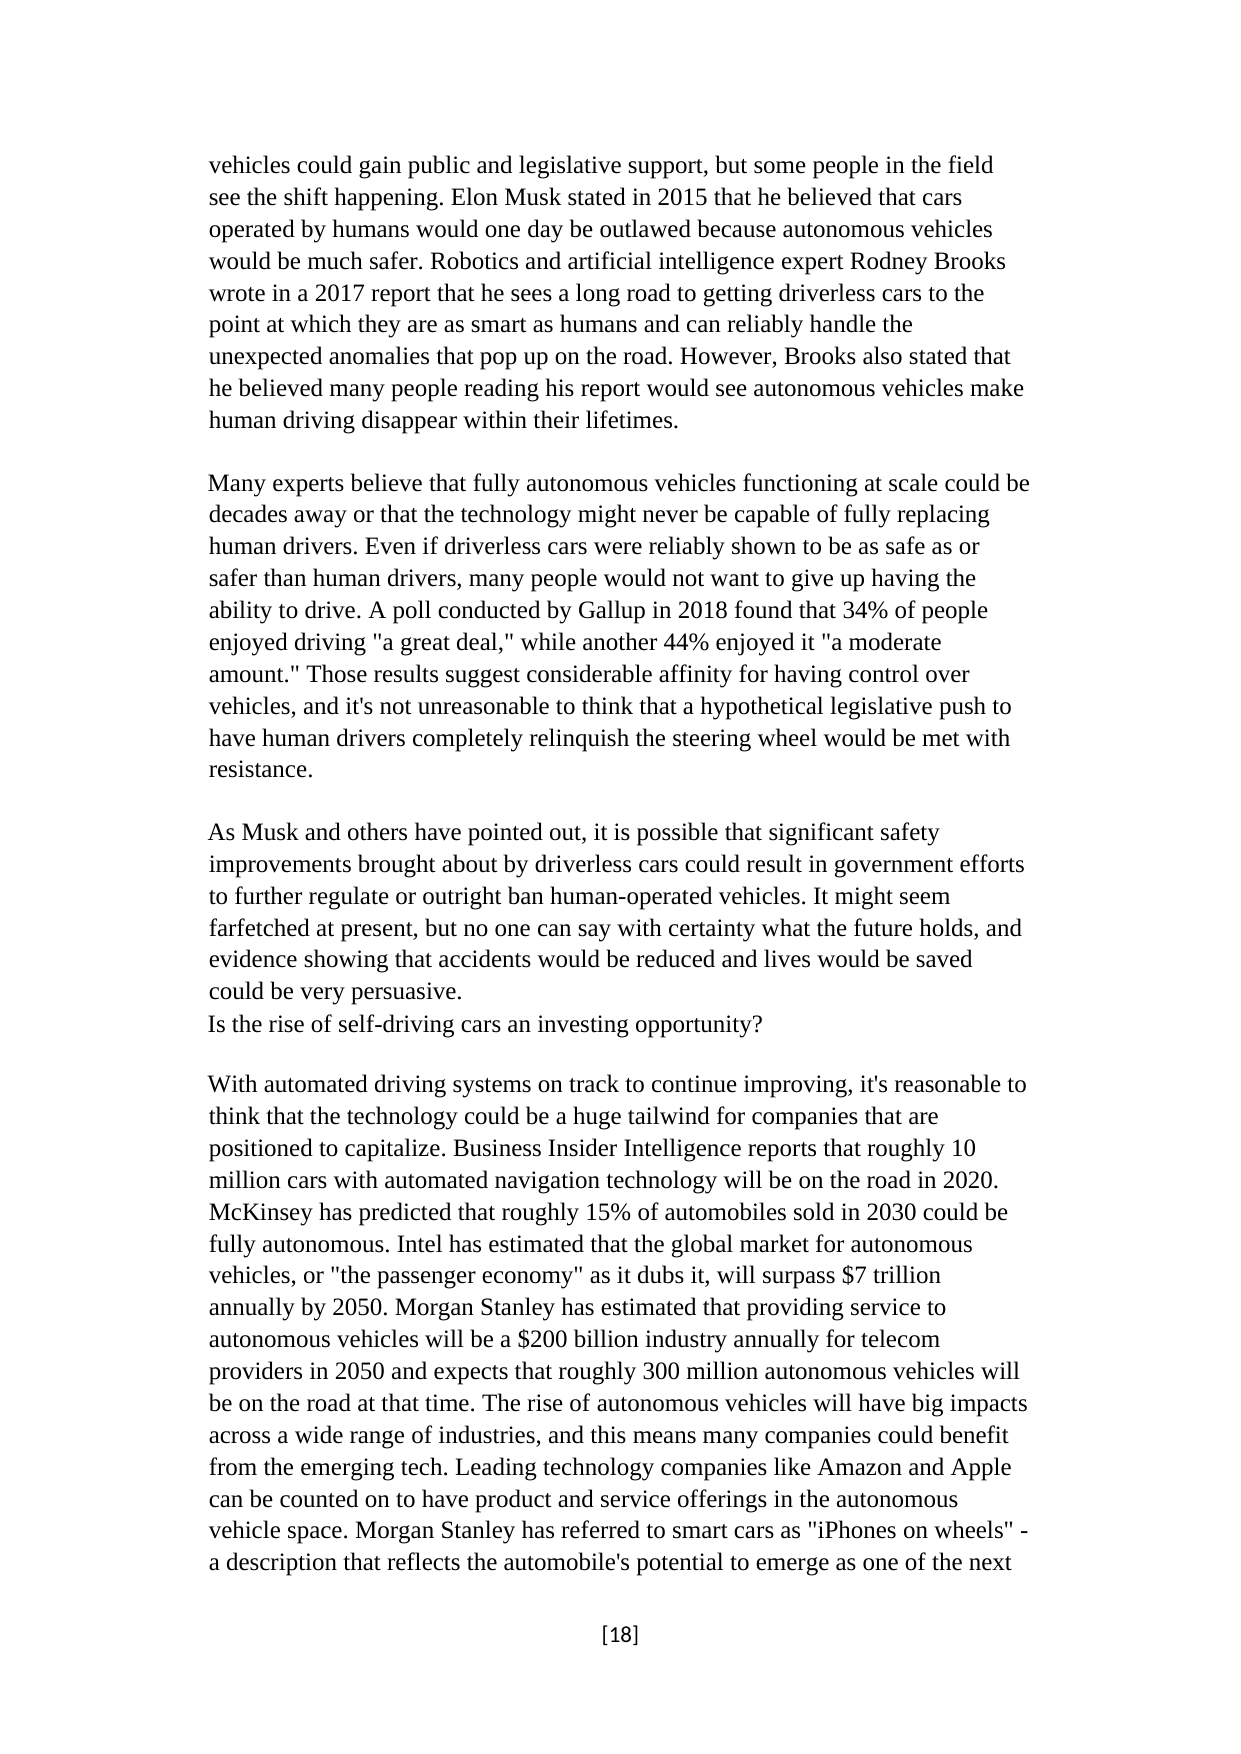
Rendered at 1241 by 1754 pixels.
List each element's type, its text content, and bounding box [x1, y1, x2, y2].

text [207, 150, 1031, 434]
text Is the rise of self-driving cars an investing opportunity? [207, 1009, 1032, 1037]
text As Musk and others have pointed out, it is possible that significant safety improvements brought about by driverless cars could result in government efforts to further regulate or outright ban human-operated vehicles. It might seem farfetched at present, but no one can say with certainty what the future holds, and evidence showing that accidents would be reduced and lives would be saved could be very persuasive. [207, 817, 1031, 1005]
text Many experts believe that fully autonomous vehicles functioning at scale could be decades away or that the technology might never be capable of fully replacing human drivers. Even if driverless cars were reliably shown to be as safe as or safer than human drivers, many people would not want to give up having the ability to drive. A poll conducted by Gallup in 2018 found that 34% of people enjoyed driving "a great deal," while another 44% enjoyed it "a moderate amount." Those results suggest considerable affinity for having control over vehicles, and it's not unreasonable to think that a hypothetical legislative push to have human drivers completely relinquish the steering wheel would be met with resistance. [207, 468, 1031, 783]
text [207, 1069, 1031, 1576]
